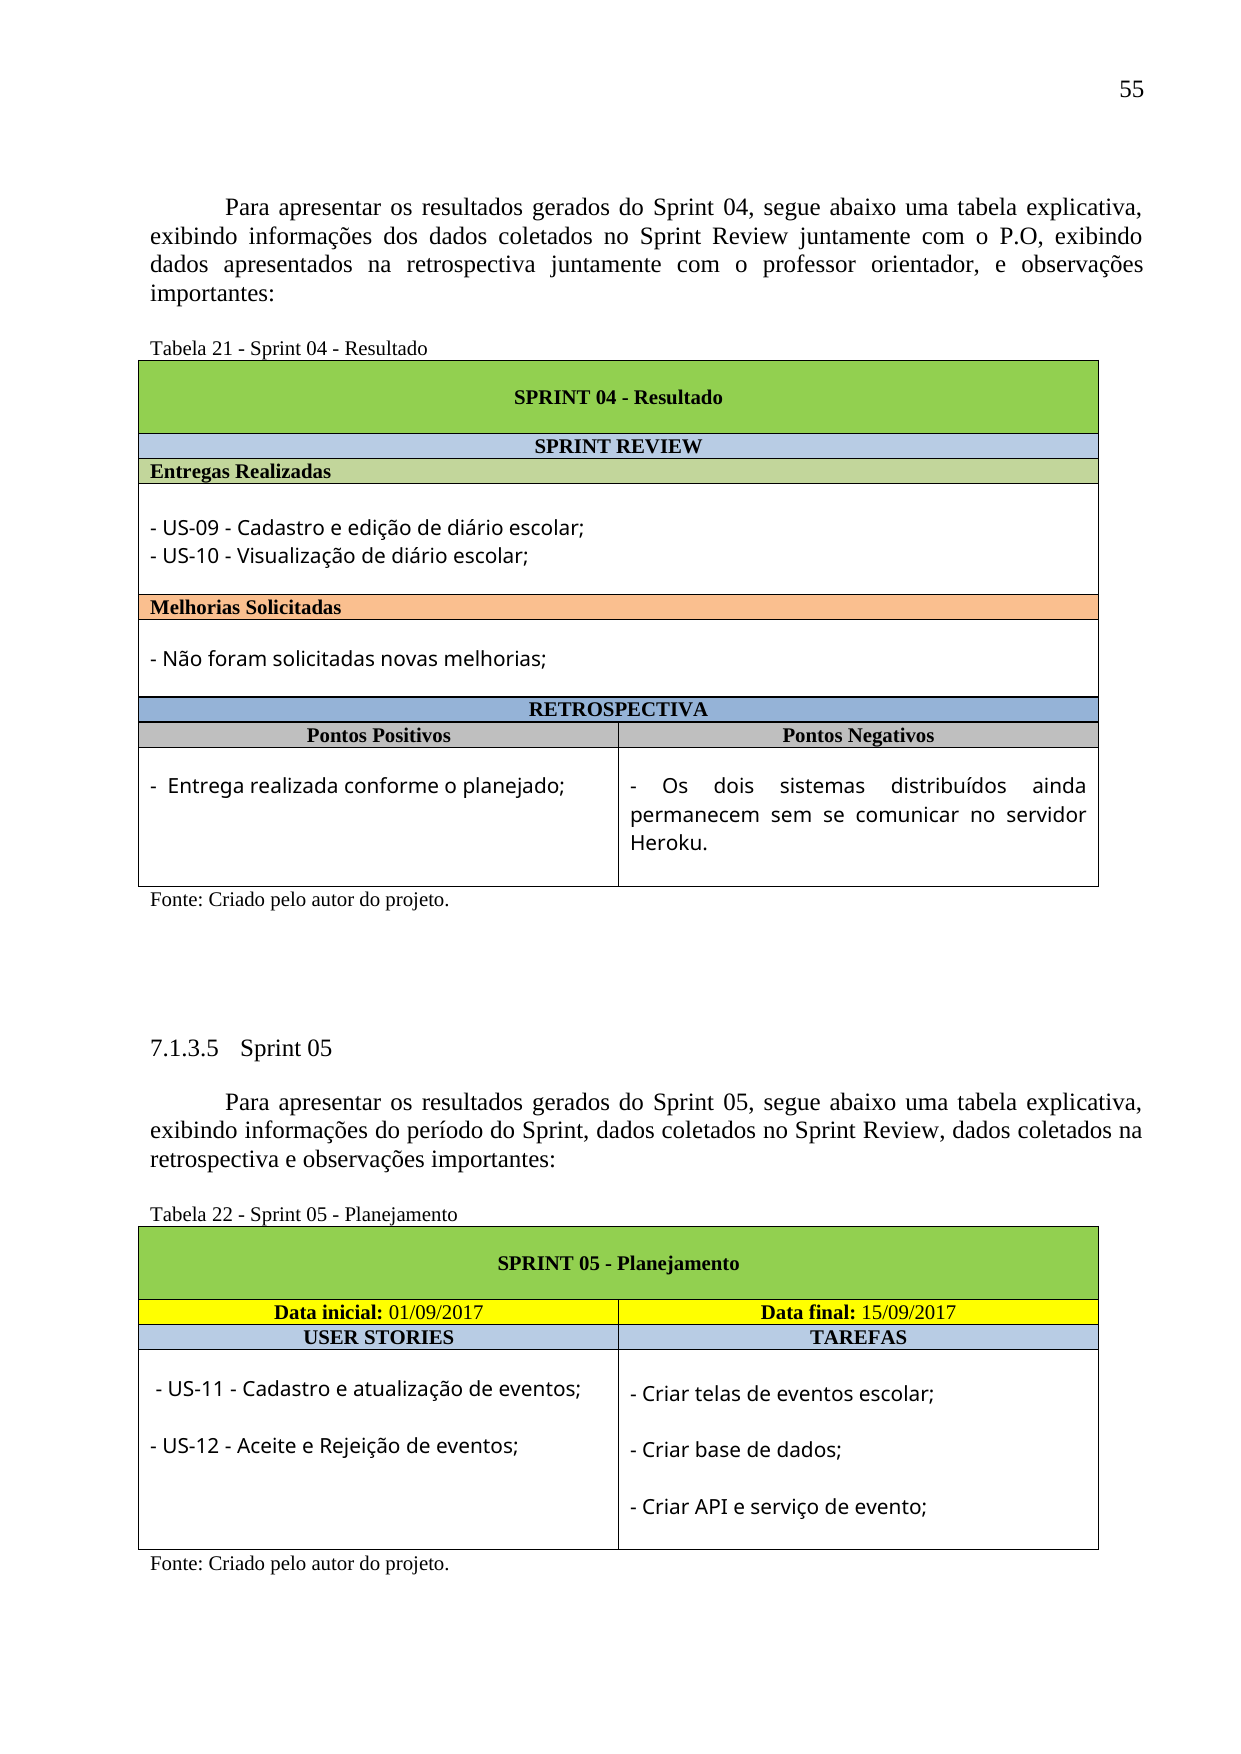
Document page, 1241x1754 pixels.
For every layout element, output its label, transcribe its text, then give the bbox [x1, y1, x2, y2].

text Fonte: Criado pelo autor do projeto. [150, 887, 1144, 911]
text Para apresentar os resultados gerados do Sprint 05, segue abaixo uma tabela explicativa, exibindo informações do período do Sprint, dados coletados no Sprint Review, dados coletados na retrospectiva e observações importantes: [150, 1087, 1144, 1173]
table_cell RETROSPECTIVA [139, 698, 1098, 721]
table_header SPRINT 04 - Resultado [139, 361, 1098, 433]
table_cell - Entrega realizada conforme o planejado; [139, 748, 618, 886]
table_cell Pontos Positivos [139, 723, 618, 747]
table_cell Data inicial: 01/09/2017 [139, 1300, 618, 1324]
table_cell - Criar telas de eventos escolar; - Criar base de dados; - Criar API e serviço de evento; [619, 1350, 1098, 1549]
table_cell USER STORIES [139, 1325, 618, 1349]
table_cell - US-09 - Cadastro e edição de diário escolar; - US-10 - Visualização de diário escolar; [139, 484, 1098, 594]
table_header SPRINT 05 - Planejamento [139, 1227, 1098, 1299]
table_cell - Os dois sistemas distribuídos ainda permanecem sem se comunicar no servidor Heroku. [619, 748, 1098, 886]
text Fonte: Criado pelo autor do projeto. [150, 1550, 1144, 1574]
table_cell - US-11 - Cadastro e atualização de eventos; - US-12 - Aceite e Rejeição de eventos; [139, 1350, 618, 1549]
table_cell Melhorias Solicitadas [139, 595, 1098, 619]
subtitle Sprint 05 [150, 1033, 1144, 1087]
table_cell Entregas Realizadas [139, 459, 1098, 483]
table_cell TAREFAS [619, 1325, 1098, 1349]
text Para apresentar os resultados gerados do Sprint 04, segue abaixo uma tabela explicativa, exibindo informações dos dados coletados no Sprint Review juntamente com o P.O, exibindo dados apresentados na retrospectiva juntamente com o professor orientador, e observações importantes: [150, 192, 1144, 307]
table_cell SPRINT REVIEW [139, 434, 1098, 458]
table_cell Data final: 15/09/2017 [619, 1300, 1098, 1324]
table_cell Pontos Negativos [619, 723, 1098, 747]
table_cell - Não foram solicitadas novas melhorias; [139, 620, 1098, 696]
